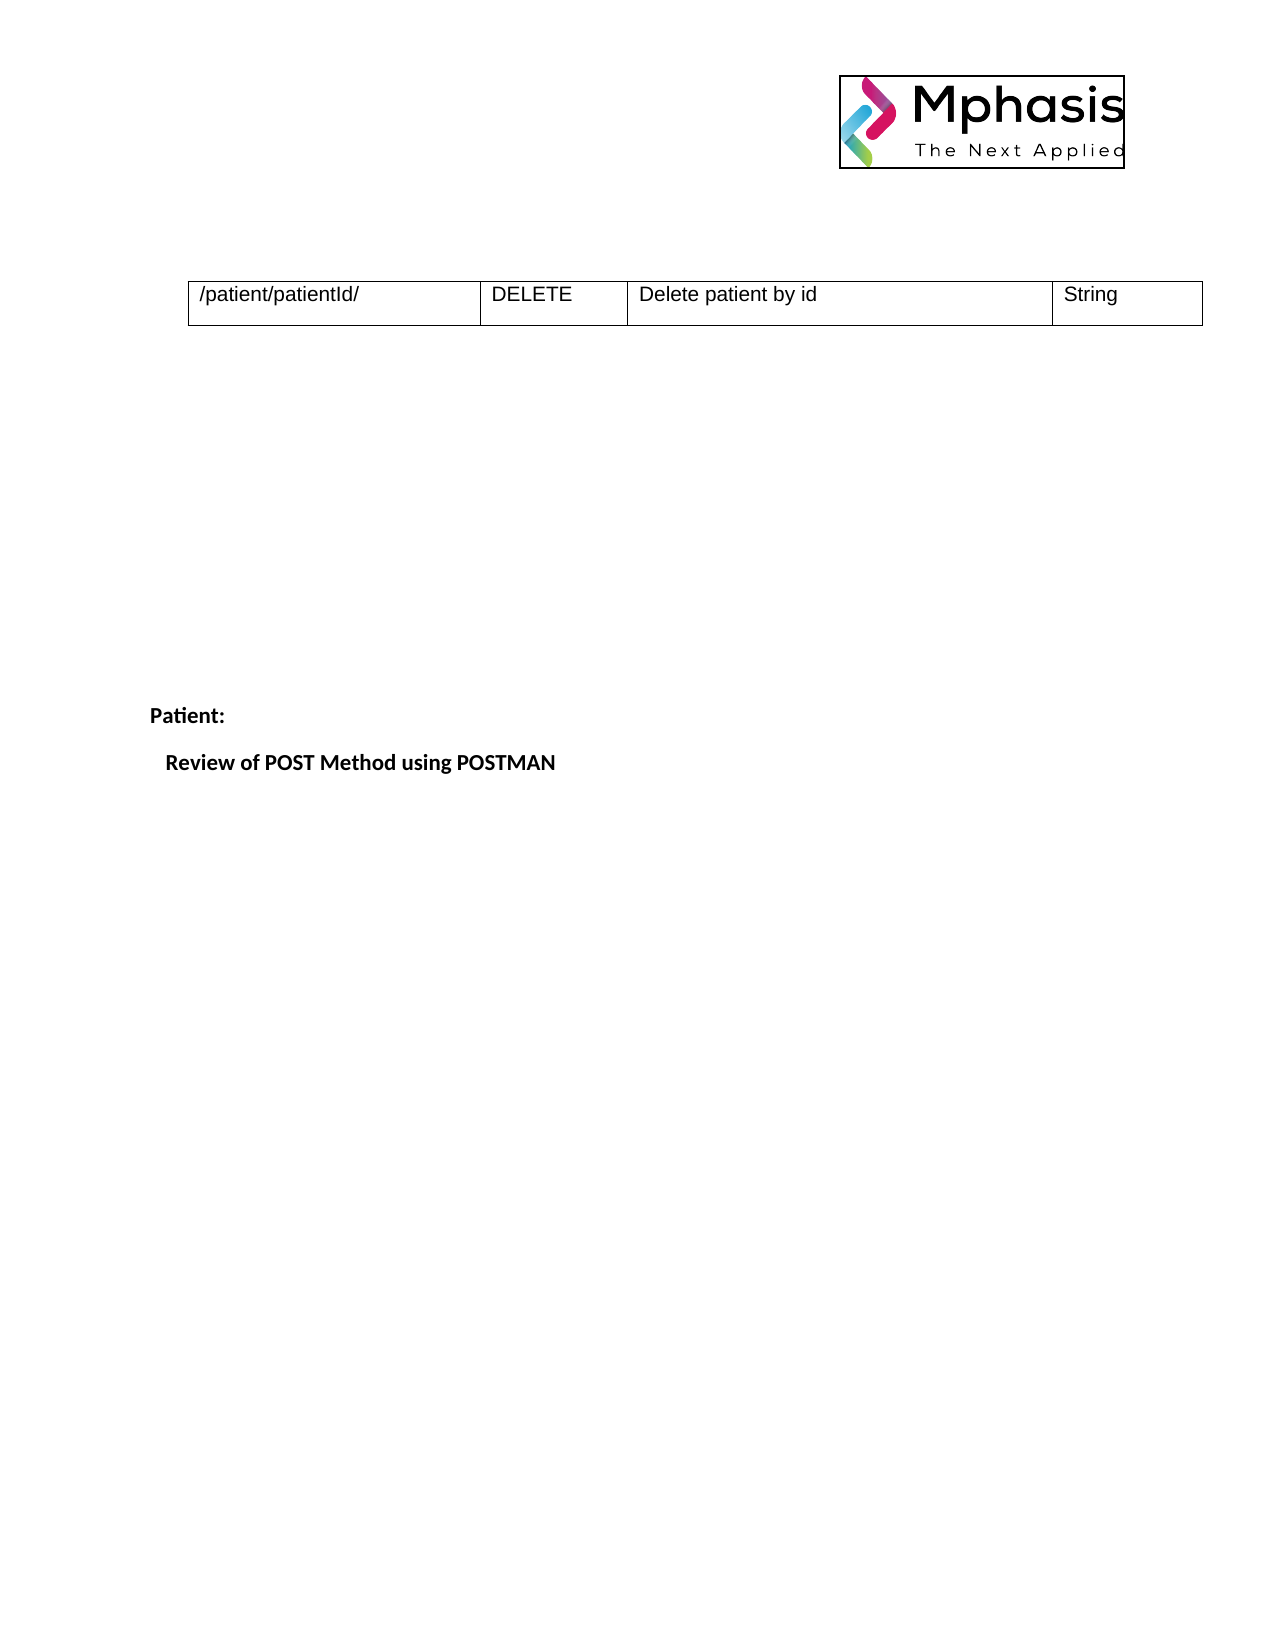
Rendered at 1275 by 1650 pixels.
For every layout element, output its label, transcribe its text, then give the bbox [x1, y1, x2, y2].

table_cell String [1053, 282, 1202, 325]
table_cell /patient/patientId/ [189, 282, 480, 325]
picture [841, 77, 1123, 167]
table_cell Delete patient by id [628, 282, 1052, 325]
table_cell DELETE [481, 282, 627, 325]
text Patient: [150, 701, 1125, 729]
text Review of POST Method using POSTMAN [150, 748, 1125, 776]
